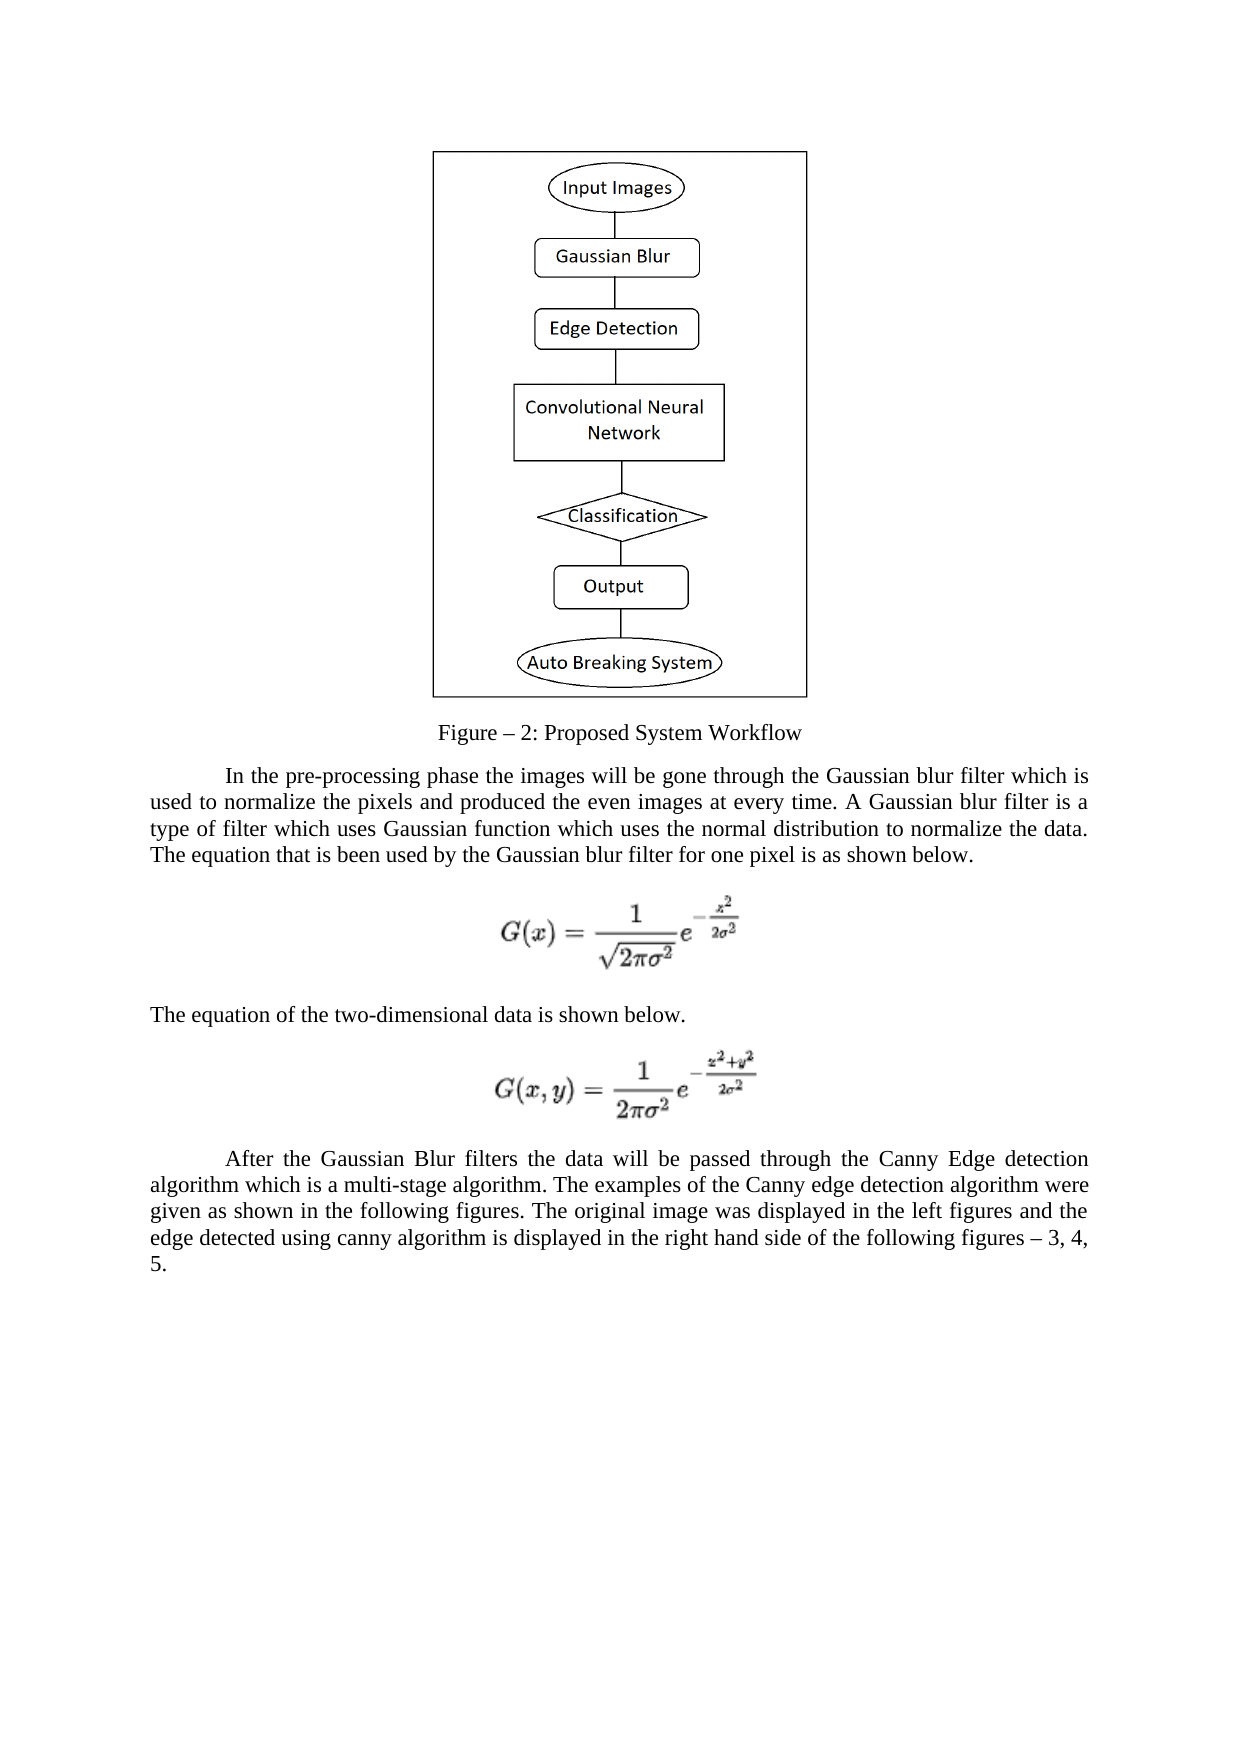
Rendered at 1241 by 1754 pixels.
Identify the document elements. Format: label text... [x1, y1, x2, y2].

picture [477, 1043, 763, 1129]
text In the pre-processing phase the images will be gone through the Gaussian blur filter which is used to normalize the pixels and produced the even images at every time. A Gaussian blur filter is a type of filter which uses Gaussian function which uses the normal distribution to normalize the data. The equation that is been used by the Gaussian blur filter for one pixel is as shown below. [150, 762, 1090, 867]
picture [429, 150, 811, 703]
picture [491, 884, 749, 984]
text After the Gaussian Blur filters the data will be passed through the Canny Edge detection algorithm which is a multi-stage algorithm. The examples of the Canny edge detection algorithm were given as shown in the following figures. The original image was displayed in the left figures and the edge detected using canny algorithm is displayed in the right hand side of the following figures – 3, 4, 5. [150, 1145, 1090, 1277]
text Figure – 2: Proposed System Workflow [150, 719, 1090, 745]
text The equation of the two-dimensional data is shown below. [150, 1001, 1090, 1027]
